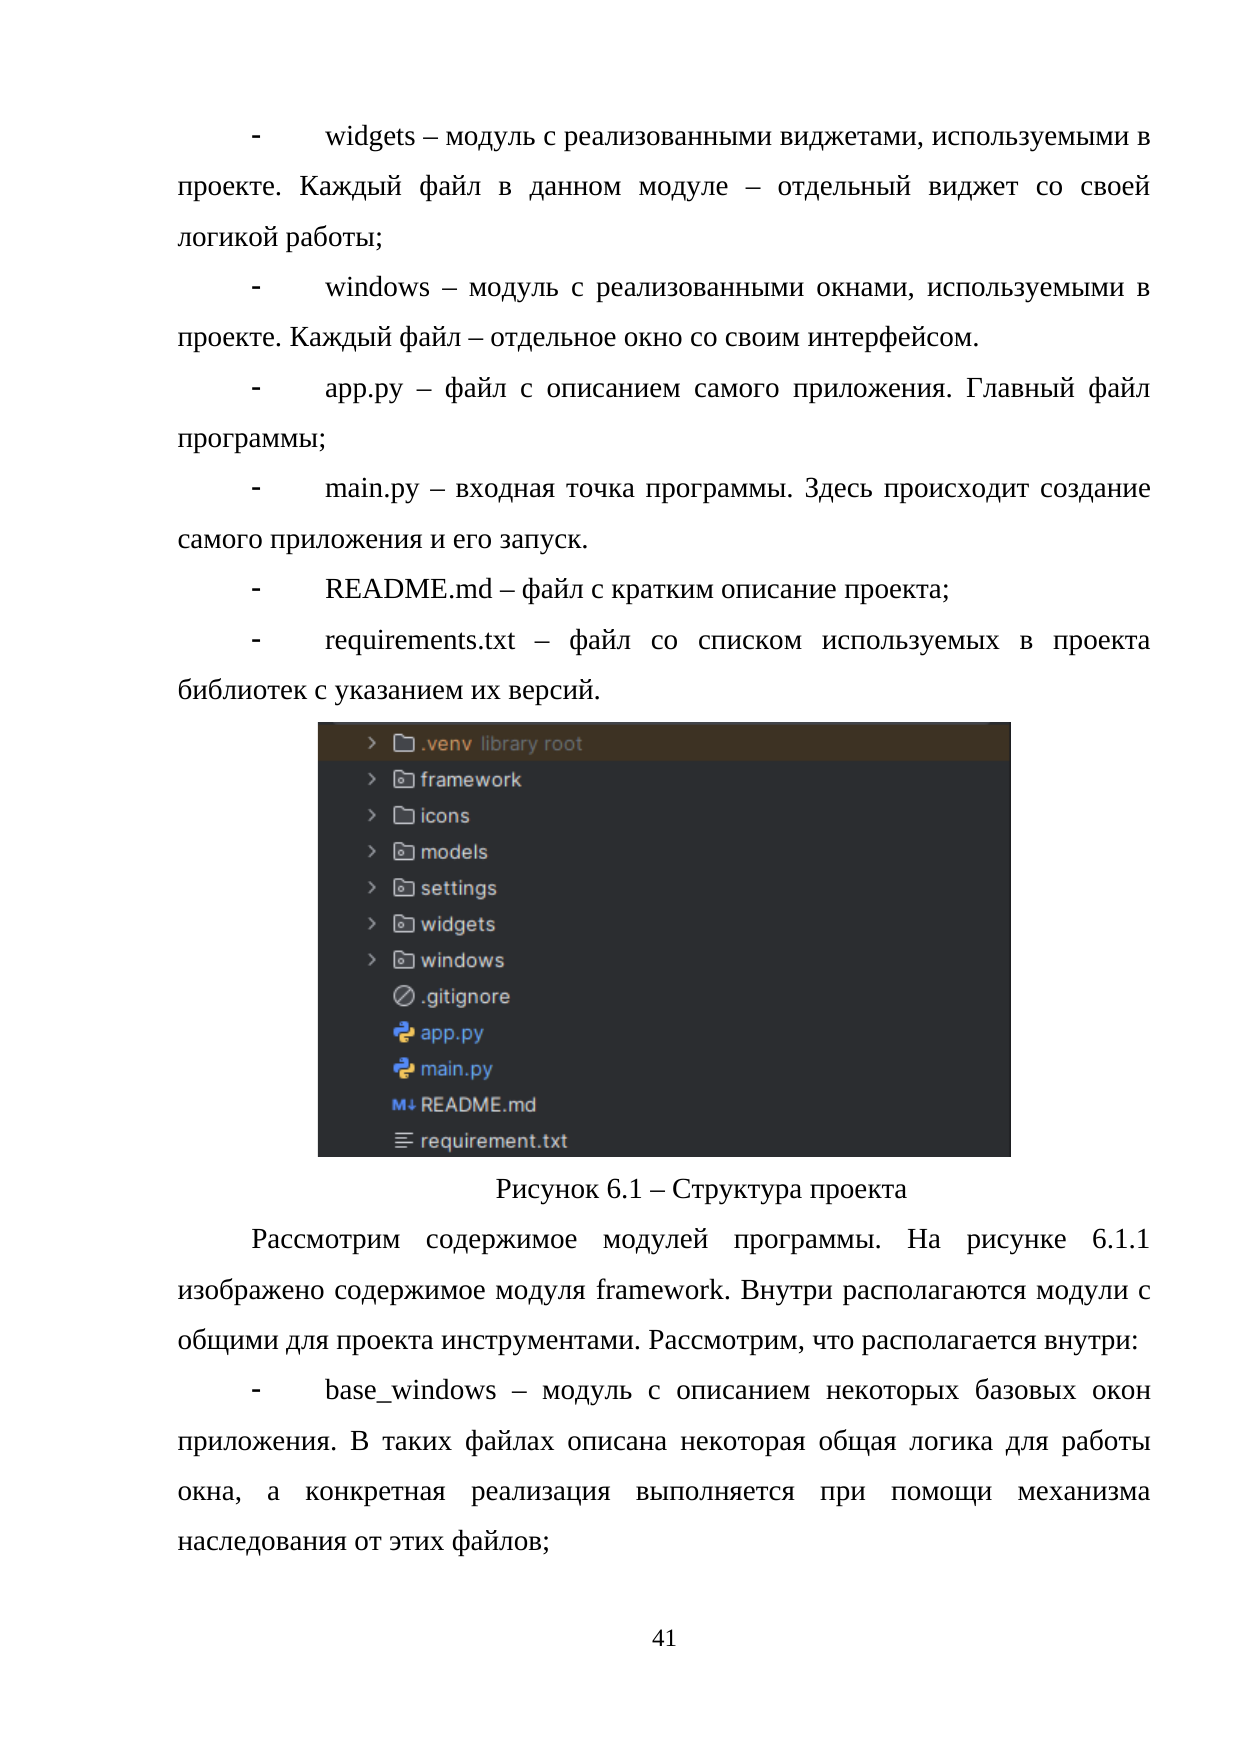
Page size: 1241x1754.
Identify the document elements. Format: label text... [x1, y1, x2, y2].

list app.py – файл с описанием самого приложения. Главный файл программы; [177, 370, 1152, 454]
picture [317, 722, 1011, 1157]
list widgets – модуль с реализованными виджетами, используемыми в проекте. Каждый файл в данном модуле – отдельный виджет со своей логикой работы; [177, 118, 1152, 252]
list main.py – входная точка программы. Здесь происходит создание самого приложения и его запуск. [177, 471, 1152, 554]
list base_windows – модуль с описанием некоторых базовых окон приложения. В таких файлах описана некоторая общая логика для работы окна, а конкретная реализация выполняется при помощи механизма наследования от этих файлов; [177, 1372, 1152, 1557]
text Рассмотрим содержимое модулей программы. На рисунке 6.1.1 изображено содержимое модуля framework. Внутри располагаются модули с общими для проекта инструментами. Рассмотрим, что располагается внутри: [177, 1222, 1152, 1356]
list windows – модуль с реализованными окнами, используемыми в проекте. Каждый файл – отдельное окно со своим интерфейсом. [177, 269, 1152, 353]
list README.md – файл с кратким описание проекта; [177, 571, 1152, 605]
list requirements.txt – файл со списком используемых в проекта библиотек с указанием их версий. [177, 622, 1152, 706]
text Рисунок 6.1 – Структура проекта [177, 1171, 1152, 1205]
